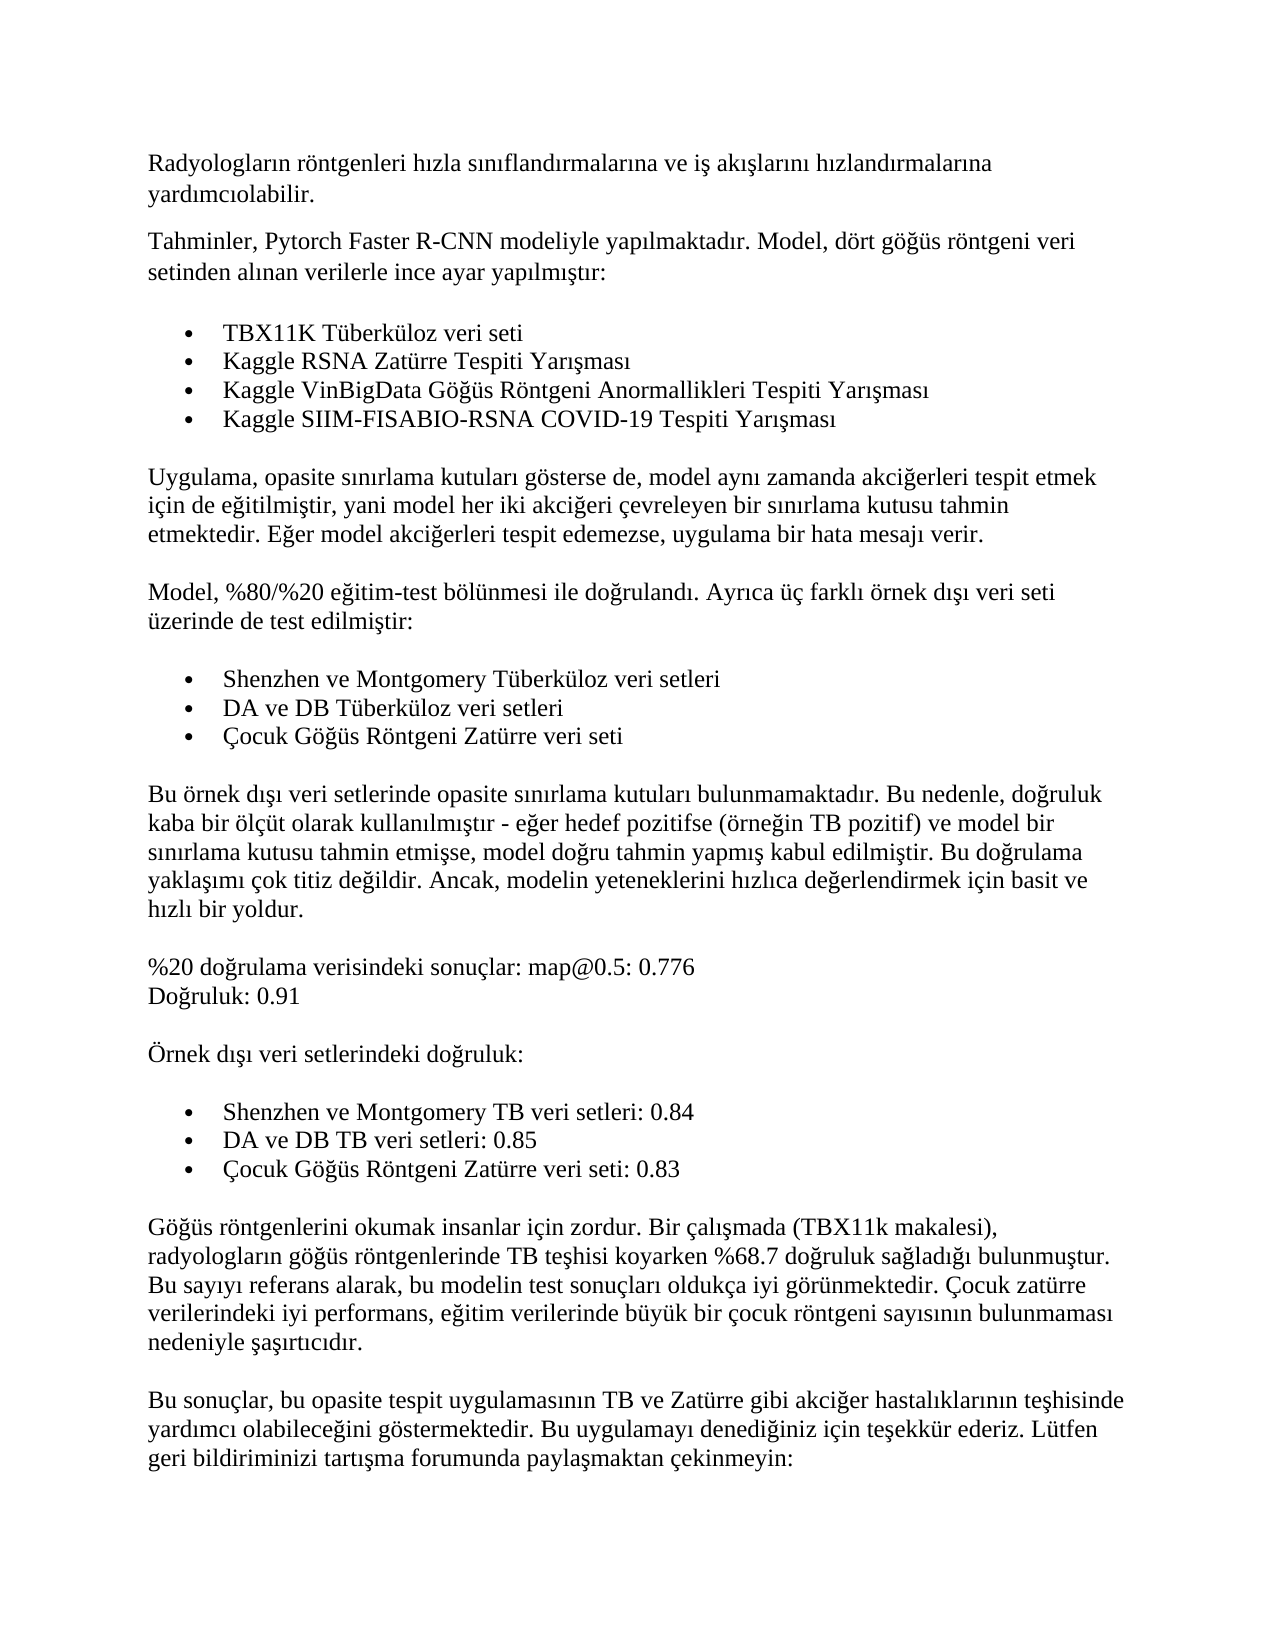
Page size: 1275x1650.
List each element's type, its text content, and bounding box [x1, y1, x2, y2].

list Kaggle SIIM-FISABIO-RSNA COVID-19 Tespiti Yarışması [185, 404, 1127, 433]
text Uygulama, opasite sınırlama kutuları gösterse de, model aynı zamanda akciğerleri tespit etmek için de eğitilmiştir, yani model her iki akciğeri çevreleyen bir sınırlama kutusu tahmin etmektedir. Eğer model akciğerleri tespit edemezse, uygulama bir hata mesajı verir. [148, 462, 1127, 548]
text Tahminler, Pytorch Faster R-CNN modeliyle yapılmaktadır. Model, dört göğüs röntgeni veri setinden alınan verilerle ince ayar yapılmıştır: [148, 226, 1127, 286]
list DA ve DB Tüberküloz veri setleri [185, 693, 1127, 721]
text Örnek dışı veri setlerindeki doğruluk: [148, 1039, 1127, 1068]
list Kaggle VinBigData Göğüs Röntgeni Anormallikleri Tespiti Yarışması [185, 375, 1127, 404]
list Çocuk Göğüs Röntgeni Zatürre veri seti [185, 721, 1127, 750]
list TBX11K Tüberküloz veri seti [185, 318, 1127, 346]
text %20 doğrulama verisindeki sonuçlar: map@0.5: 0.776 Doğruluk: 0.91 [148, 952, 1127, 1010]
list DA ve DB TB veri setleri: 0.85 [185, 1126, 1127, 1154]
list Kaggle RSNA Zatürre Tespiti Yarışması [185, 346, 1127, 375]
text Bu sonuçlar, bu opasite tespit uygulamasının TB ve Zatürre gibi akciğer hastalıklarının teşhisinde yardımcı olabileceğini göstermektedir. Bu uygulamayı denediğiniz için teşekkür ederiz. Lütfen geri bildiriminizi tartışma forumunda paylaşmaktan çekinmeyin: [148, 1385, 1127, 1499]
text Model, %80/%20 eğitim-test bölünmesi ile doğrulandı. Ayrıca üç farklı örnek dışı veri seti üzerinde de test edilmiştir: [148, 577, 1127, 635]
list Shenzhen ve Montgomery Tüberküloz veri setleri [185, 664, 1127, 693]
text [148, 148, 1127, 207]
text Bu örnek dışı veri setlerinde opasite sınırlama kutuları bulunmamaktadır. Bu nedenle, doğruluk kaba bir ölçüt olarak kullanılmıştır - eğer hedef pozitifse (örneğin TB pozitif) ve model bir sınırlama kutusu tahmin etmişse, model doğru tahmin yapmış kabul edilmiştir. Bu doğrulama yaklaşımı çok titiz değildir. Ancak, modelin yeteneklerini hızlıca değerlendirmek için basit ve hızlı bir yoldur. [148, 779, 1127, 923]
text Göğüs röntgenlerini okumak insanlar için zordur. Bir çalışmada (TBX11k makalesi), radyologların göğüs röntgenlerinde TB teşhisi koyarken %68.7 doğruluk sağladığı bulunmuştur. Bu sayıyı referans alarak, bu modelin test sonuçları oldukça iyi görünmektedir. Çocuk zatürre verilerindeki iyi performans, eğitim verilerinde büyük bir çocuk röntgeni sayısının bulunmaması nedeniyle şaşırtıcıdır. [148, 1212, 1127, 1356]
list Çocuk Göğüs Röntgeni Zatürre veri seti: 0.83 [185, 1154, 1127, 1183]
list Shenzhen ve Montgomery TB veri setleri: 0.84 [185, 1097, 1127, 1126]
